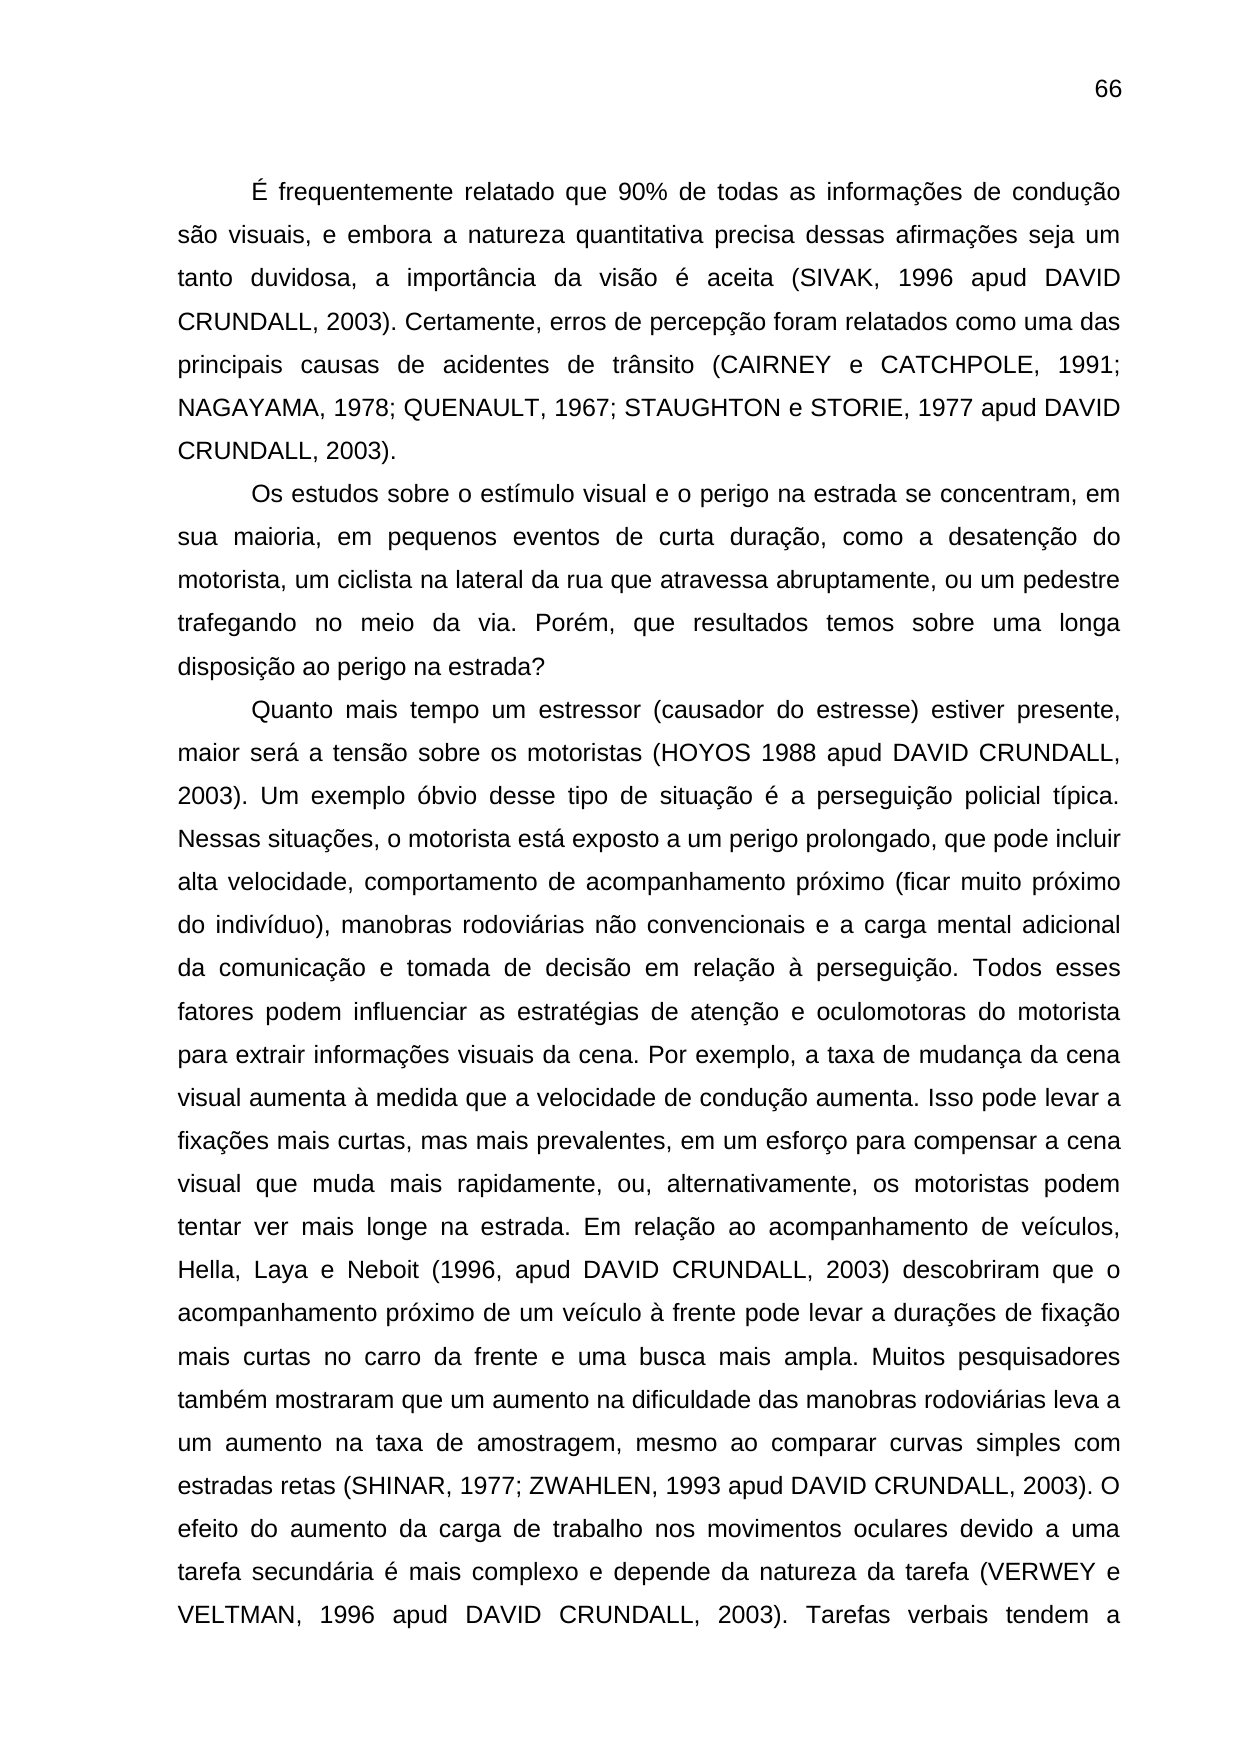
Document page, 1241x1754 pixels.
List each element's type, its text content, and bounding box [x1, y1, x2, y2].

text É frequentemente relatado que 90% de todas as informações de condução são visuais, e embora a natureza quantitativa precisa dessas afirmações seja um tanto duvidosa, a importância da visão é aceita (SIVAK, 1996 apud DAVID CRUNDALL, 2003). Certamente, erros de percepção foram relatados como uma das principais causas de acidentes de trânsito (CAIRNEY e CATCHPOLE, 1991; NAGAYAMA, 1978; QUENAULT, 1967; STAUGHTON e STORIE, 1977 apud DAVID CRUNDALL, 2003). [177, 177, 1122, 465]
text Os estudos sobre o estímulo visual e o perigo na estrada se concentram, em sua maioria, em pequenos eventos de curta duração, como a desatenção do motorista, um ciclista na lateral da rua que atravessa abruptamente, ou um pedestre trafegando no meio da via. Porém, que resultados temos sobre uma longa disposição ao perigo na estrada? [177, 479, 1122, 680]
